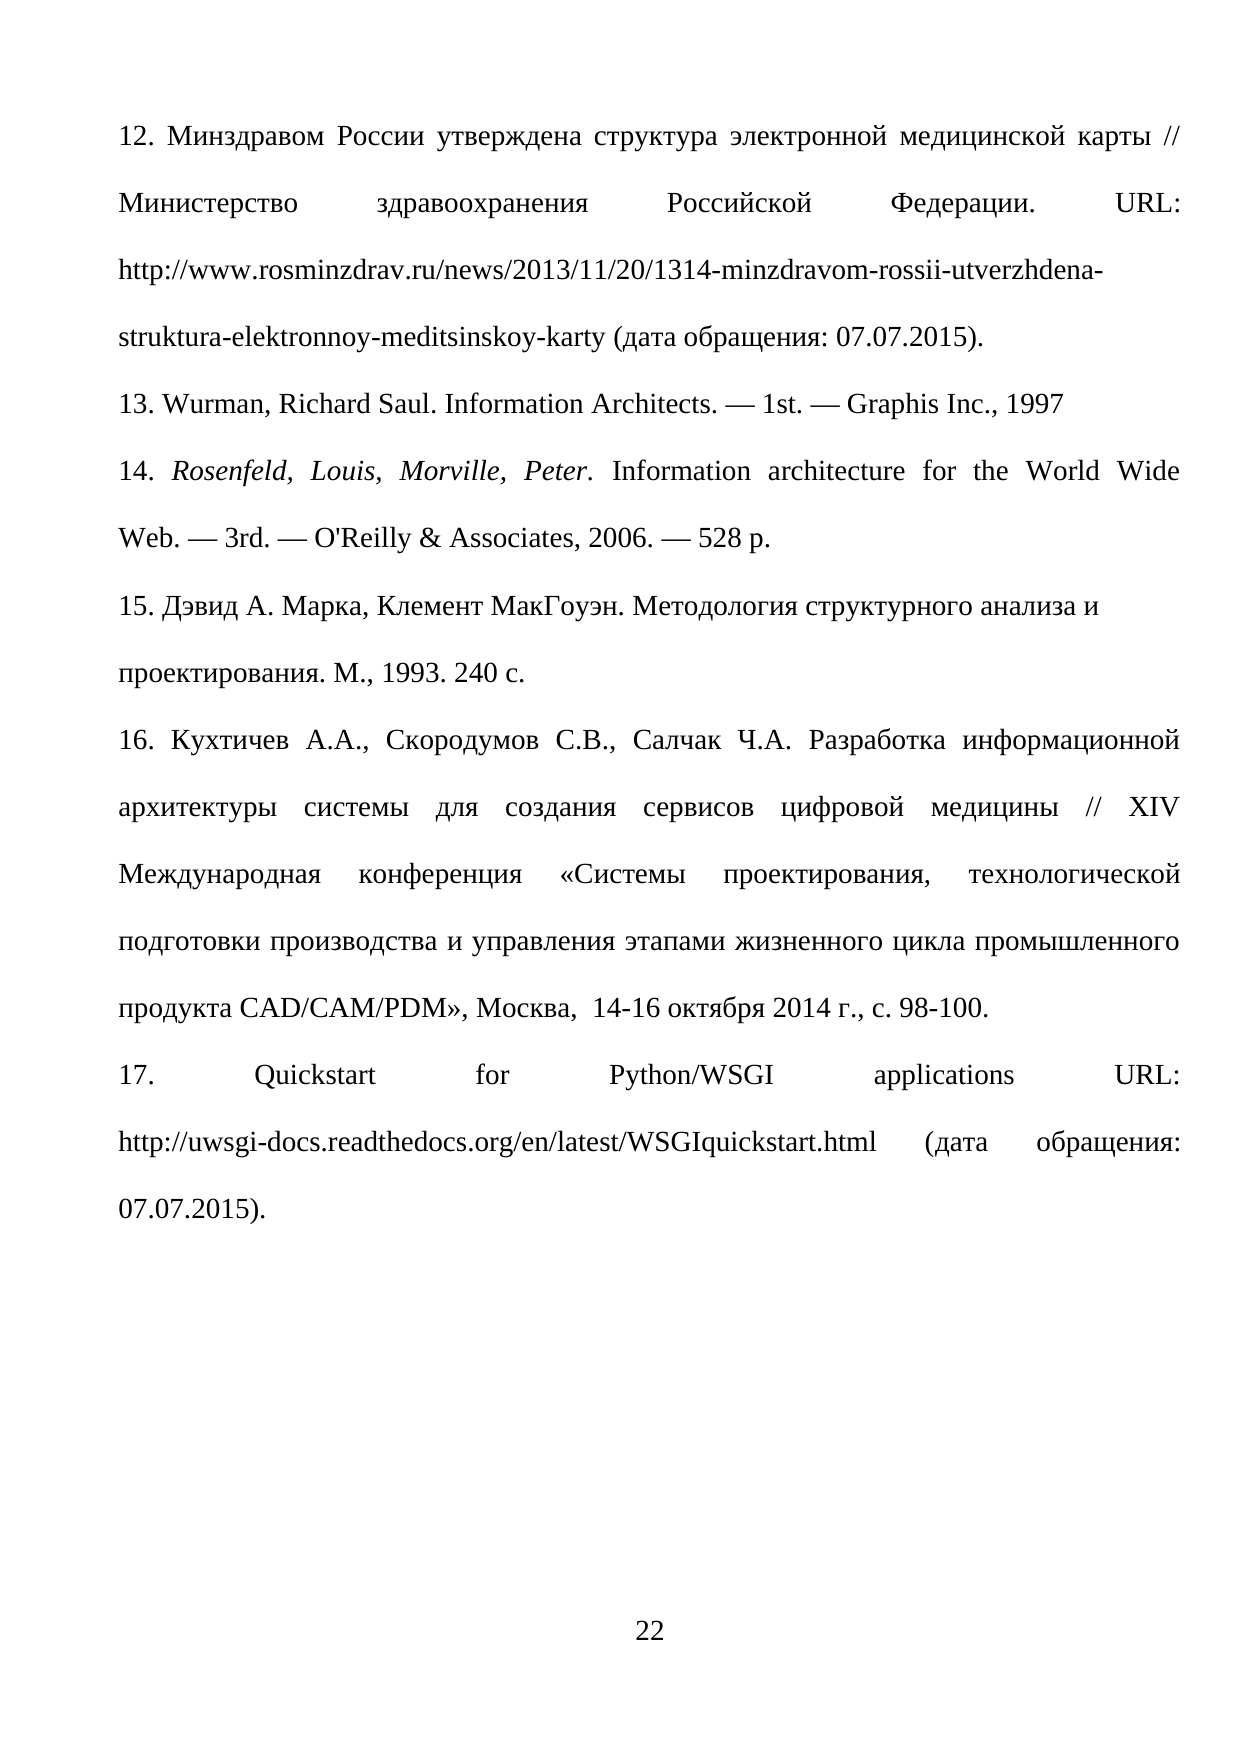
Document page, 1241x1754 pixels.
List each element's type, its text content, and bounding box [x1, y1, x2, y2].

list 14. Rosenfeld, Louis, Morville, Peter. Information architecture for the World Wide Web. — 3rd. — O'Reilly & Associates, 2006. — 528 p. [118, 453, 1181, 554]
list 15. Дэвид А. Марка, Клемент МакГоуэн. Методология структурного анализа и проектирования. М., 1993. 240 с. [118, 588, 1181, 688]
list 17. Quickstart for Python/WSGI applications URL: http://uwsgi-docs.readthedocs.org/en/latest/WSGIquickstart.html (дата обращения: 07.07.2015). [118, 1057, 1181, 1225]
list 13. Wurman, Richard Saul. Information Architects. — 1st. — Graphis Inc., 1997 [118, 386, 1181, 420]
list 16. Кухтичев А.А., Скородумов С.В., Салчак Ч.А. Разработка информационной архитектуры системы для создания сервисов цифровой медицины // XIV Международная конференция «Системы проектирования, технологической подготовки производства и управления этапами жизненного цикла промышленного продукта CAD/CAM/PDM», Москва, 14-16 октября 2014 г., с. 98-100. [118, 722, 1181, 1024]
list 12. Минздравом России утверждена структура электронной медицинской карты // Министерство здравоохранения Российской Федерации. URL: http://www.rosminzdrav.ru/news/2013/11/20/1314-minzdravom-rossii-utverzhdena-struktura-elektronnoy-meditsinskoy-karty (дата обращения: 07.07.2015). [118, 118, 1181, 353]
